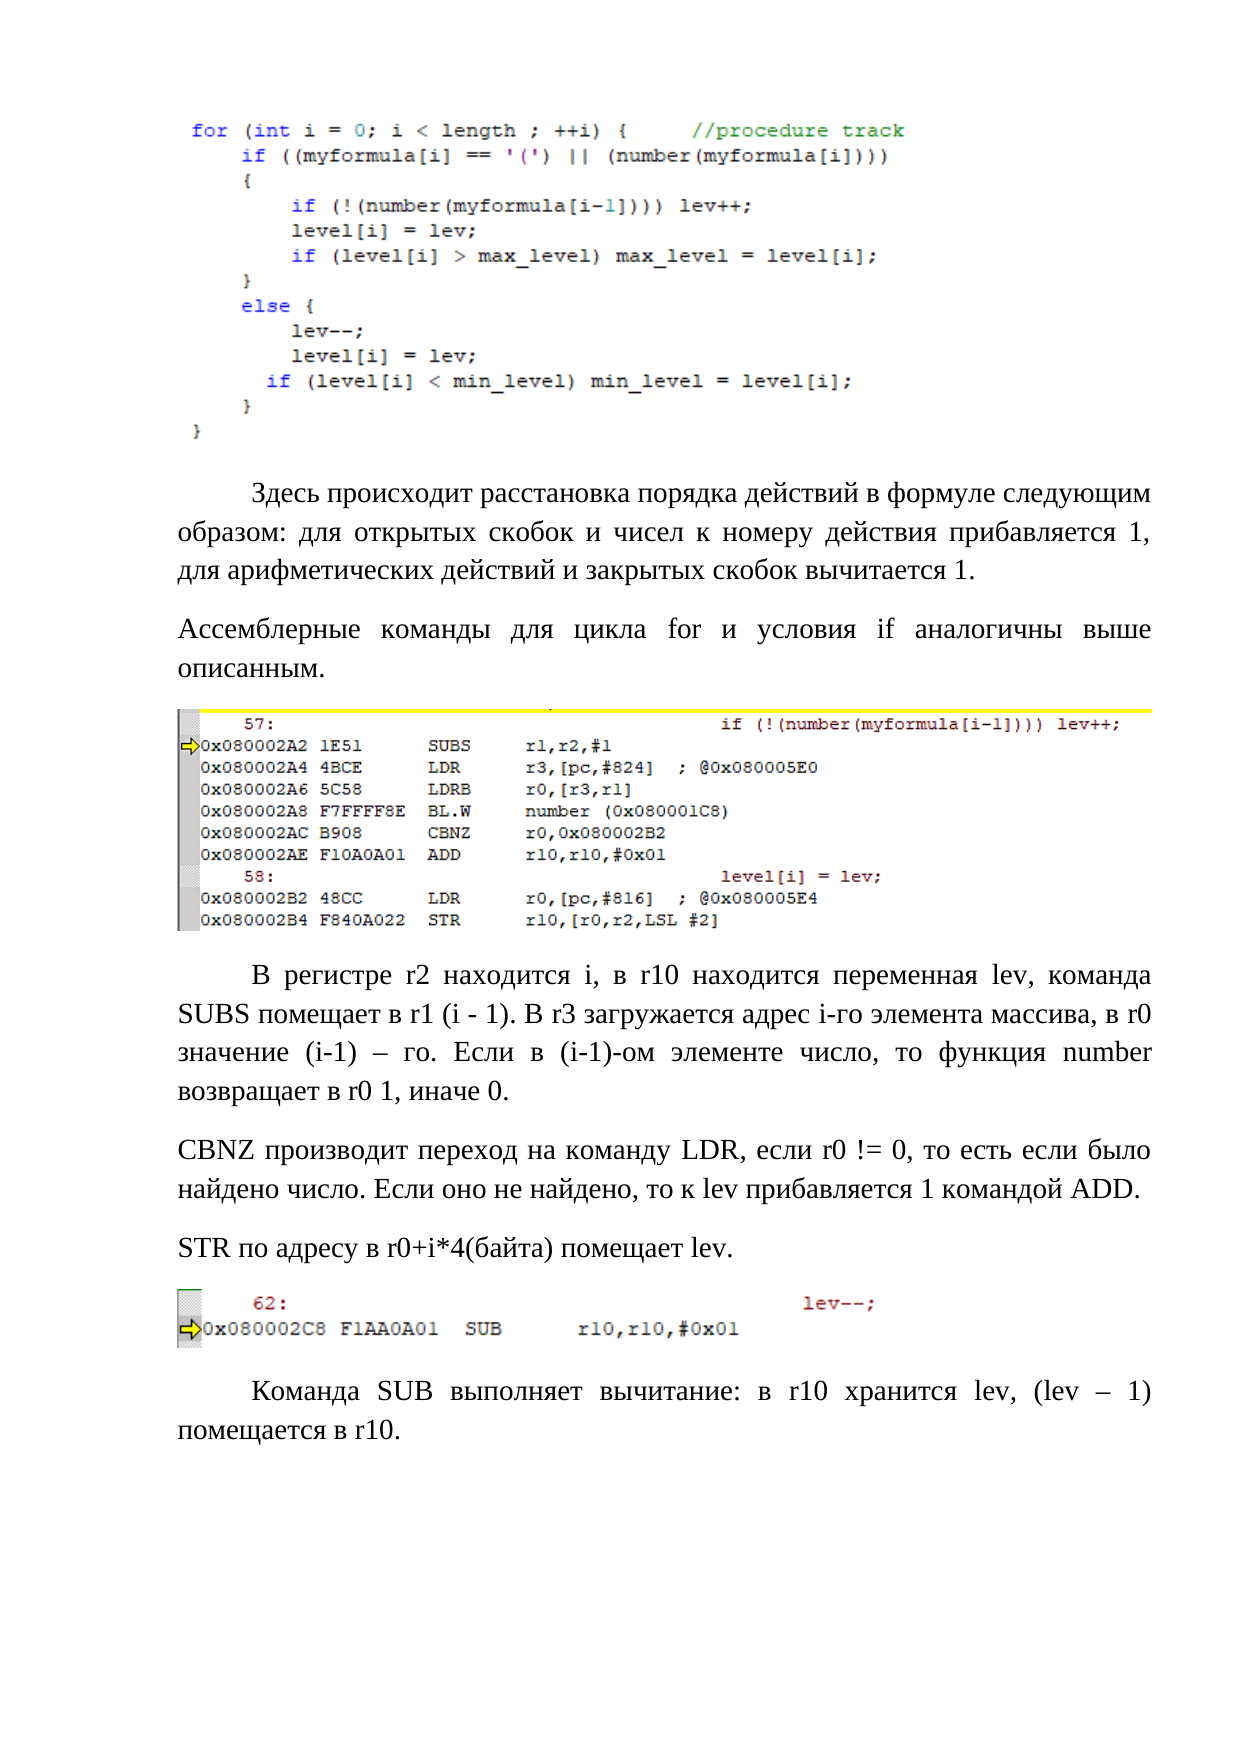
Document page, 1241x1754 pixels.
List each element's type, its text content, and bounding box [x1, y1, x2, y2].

text Команда SUB выполняет вычитание: в r10 хранится lev, (lev – 1) помещается в r10. [177, 1373, 1152, 1445]
text CBNZ производит переход на команду LDR, если r0 != 0, то есть если было найдено число. Если оно не найдено, то к lev прибавляется 1 командой ADD. [177, 1132, 1152, 1204]
picture [177, 118, 920, 450]
text Здесь происходит расстановка порядка действий в формуле следующим образом: для открытых скобок и чисел к номеру действия прибавляется 1, для арифметических действий и закрытых скобок вычитается 1. [177, 475, 1152, 586]
picture [177, 1289, 884, 1348]
text Ассемблерные команды для цикла for и условия if аналогичны выше описанным. [177, 612, 1152, 684]
picture [177, 709, 1152, 931]
text STR по адресу в r0+i*4(байта) помещает lev. [177, 1230, 1152, 1264]
text В регистре r2 находится i, в r10 находится переменная lev, команда SUBS помещает в r1 (i - 1). В r3 загружается адрес i-го элемента массива, в r0 значение (i-1) – го. Если в (i-1)-ом элементе число, то функция number возвращает в r0 1, иначе 0. [177, 957, 1152, 1107]
